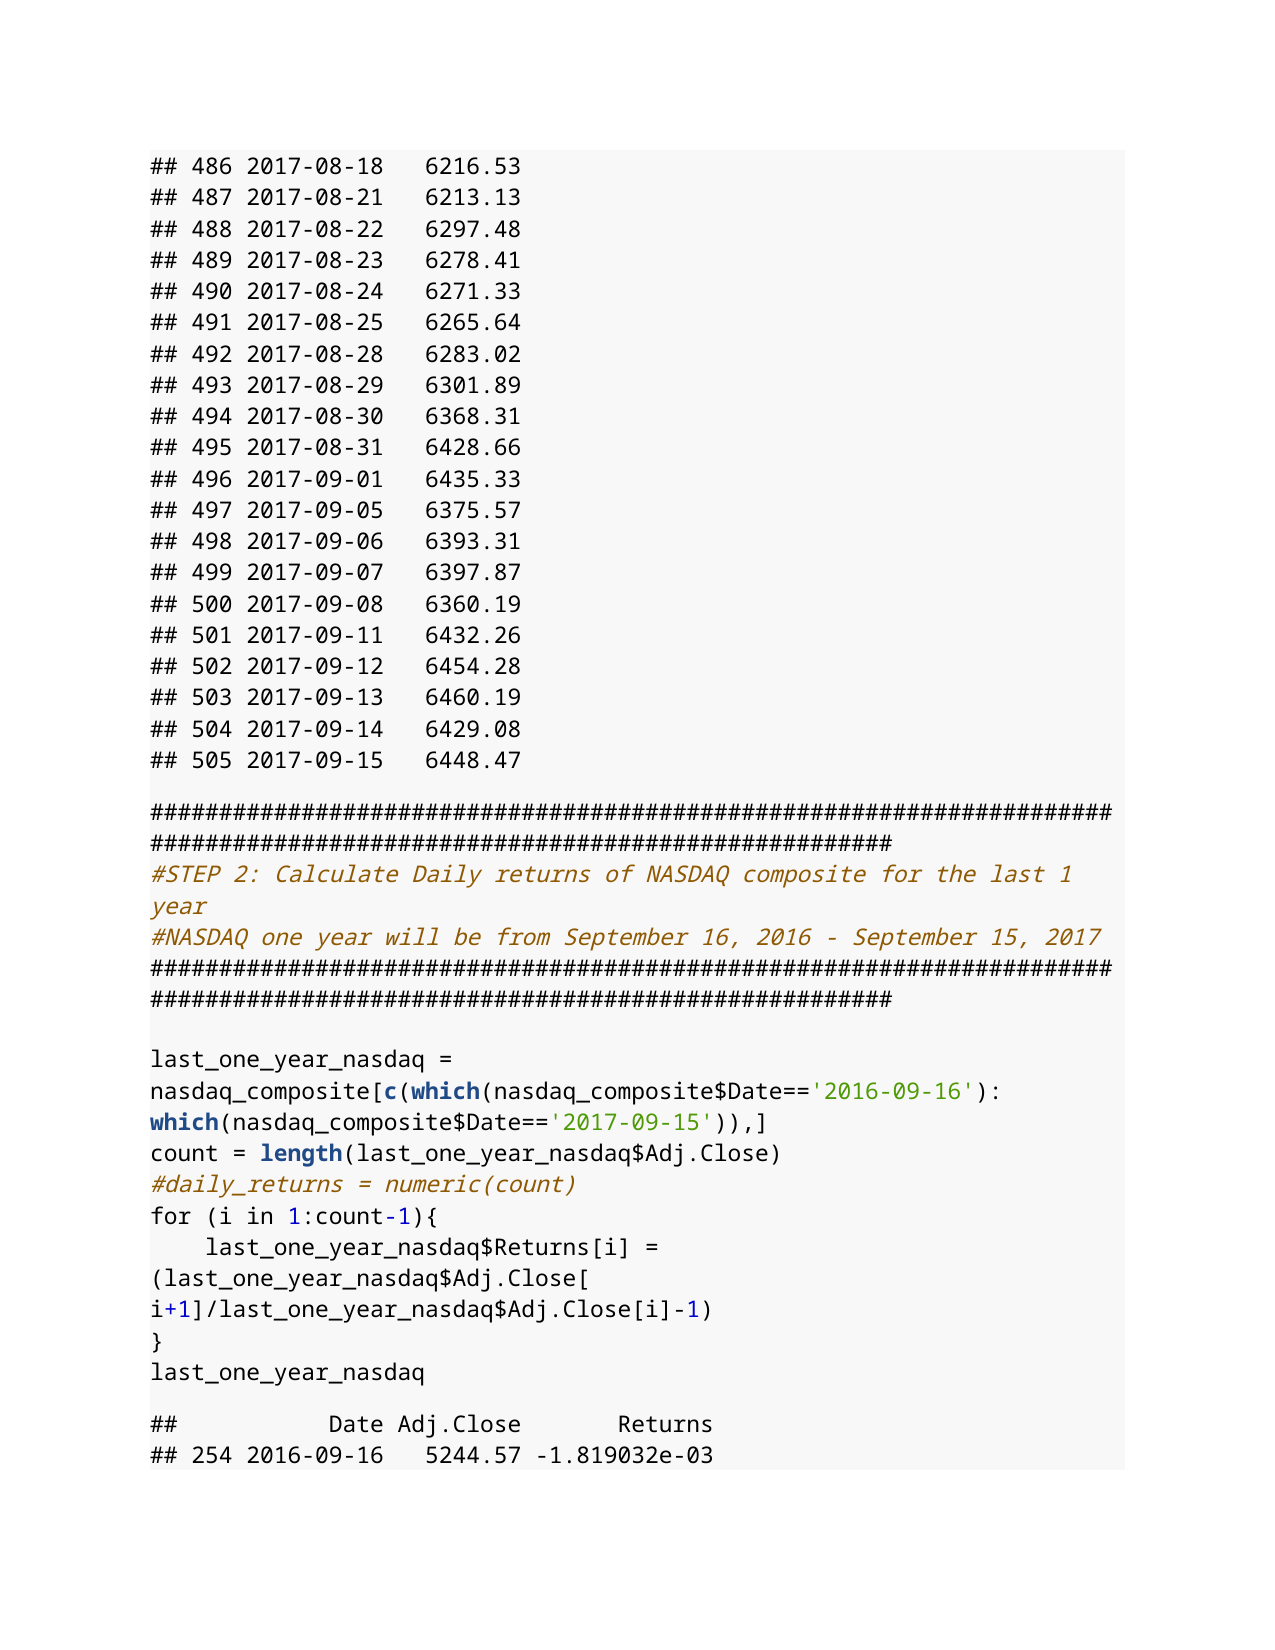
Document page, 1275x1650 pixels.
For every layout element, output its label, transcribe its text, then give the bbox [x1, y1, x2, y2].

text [150, 150, 1125, 775]
text ############################################################################################################################ #STEP 2: Calculate Daily returns of NASDAQ composite for the last 1 year #NASDAQ one year will be from September 16, 2016 - September 15, 2017 ############################################################################################################################ last_one_year_nasdaq = nasdaq_composite[c(which(nasdaq_composite$Date=='2016-09-16'): which(nasdaq_composite$Date=='2017-09-15')),] count = length(last_one_year_nasdaq$Adj.Close) #daily_returns = numeric(count) for (i in 1:count-1){ last_one_year_nasdaq$Returns[i] = (last_one_year_nasdaq$Adj.Close[i+1]/last_one_year_nasdaq$Adj.Close[i]-1) } last_one_year_nasdaq [150, 796, 1125, 1387]
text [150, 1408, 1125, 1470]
